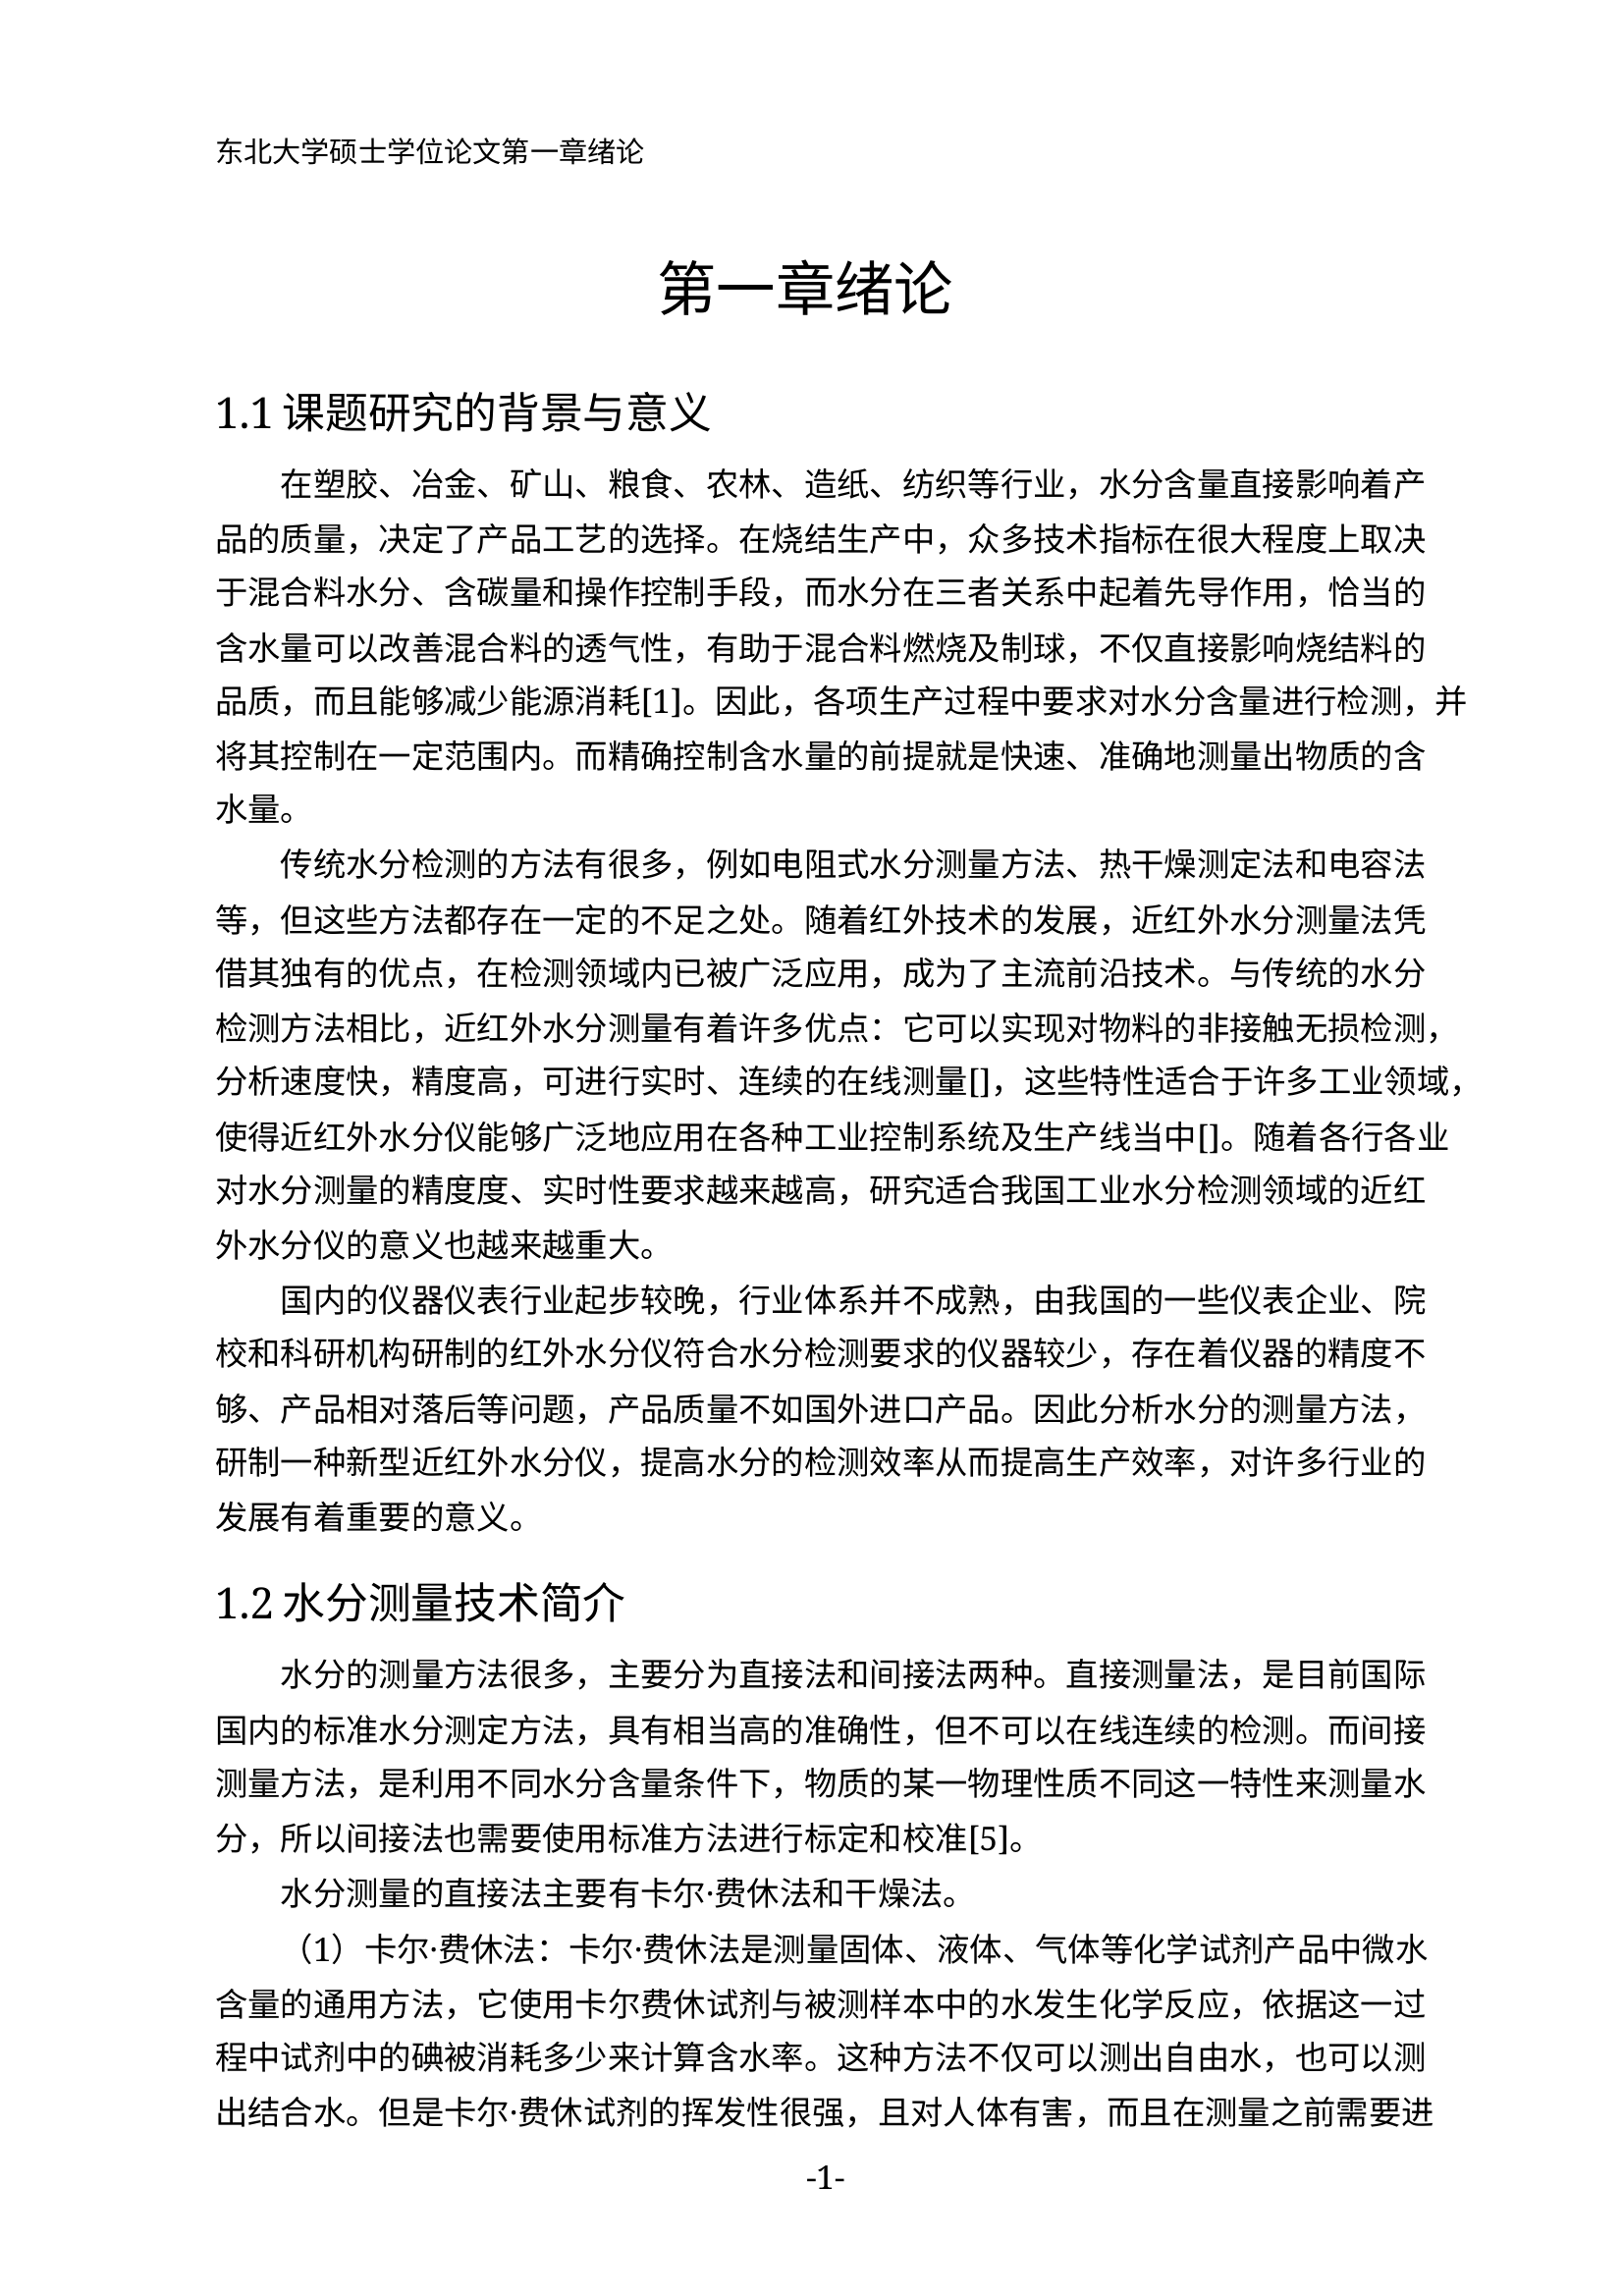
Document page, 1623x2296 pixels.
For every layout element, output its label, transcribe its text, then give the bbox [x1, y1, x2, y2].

text 含量的通用方法，它使用卡尔费休试剂与被测样本中的水发生化学反应，依据这一过 [215, 1979, 1539, 2026]
text 国内的标准水分测定方法，具有相当高的准确性，但不可以在线连续的检测。而间接 [215, 1705, 1539, 1752]
text 传统水分检测的方法有很多，例如电阻式水分测量方法、热干燥测定法和电容法 [281, 839, 1539, 886]
text 东北大学硕士学位论文第一章绪论 [215, 129, 1530, 171]
text 第一章绪论 [657, 242, 1142, 327]
text 外水分仪的意义也越来越重大。 [215, 1220, 761, 1267]
text 含水量可以改善混合料的透气性，有助于混合料燃烧及制球，不仅直接影响烧结料的 [215, 622, 1539, 670]
text 品的质量，决定了产品工艺的选择。在烧结生产中，众多技术指标在很大程度上取决 [215, 514, 1539, 561]
text 出结合水。但是卡尔·费休试剂的挥发性很强，且对人体有害，而且在测量之前需要进 [215, 2087, 1539, 2134]
text 将其控制在一定范围内。而精确控制含水量的前提就是快速、准确地测量出物质的含 [215, 731, 1539, 778]
text 品质，而且能够减少能源消耗[1]。因此，各项生产过程中要求对水分含量进行检测，并 [215, 676, 1539, 723]
text 发展有着重要的意义。 [215, 1492, 630, 1539]
text 1.1课题研究的背景与意义 [215, 379, 853, 441]
text 分，所以间接法也需要使用标准方法进行标定和校准[5]。 [215, 1813, 1135, 1860]
text -1- [806, 2155, 959, 2199]
text 对水分测量的精度度、实时性要求越来越高，研究适合我国工业水分检测领域的近红 [215, 1165, 1539, 1212]
text 研制一种新型近红外水分仪，提高水分的检测效率从而提高生产效率，对许多行业的 [215, 1437, 1539, 1484]
text 借其独有的优点，在检测领域内已被广泛应用，成为了主流前沿技术。与传统的水分 [215, 948, 1539, 995]
text 水分的测量方法很多，主要分为直接法和间接法两种。直接测量法，是目前国际 [281, 1649, 1539, 1696]
text 校和科研机构研制的红外水分仪符合水分检测要求的仪器较少，存在着仪器的精度不 [215, 1328, 1539, 1375]
text 国内的仪器仪表行业起步较晚，行业体系并不成熟，由我国的一些仪表企业、院 [281, 1275, 1537, 1322]
text 测量方法，是利用不同水分含量条件下，物质的某一物理性质不同这一特性来测量水 [215, 1758, 1539, 1805]
text 水分测量的直接法主要有卡尔·费休法和干燥法。 [281, 1868, 1063, 1916]
text 够、产品相对落后等问题，产品质量不如国外进口产品。因此分析水分的测量方法， [215, 1383, 1557, 1431]
text 分析速度快，精度高，可进行实时、连续的在线测量[]，这些特性适合于许多工业领域， [215, 1056, 1557, 1103]
text 程中试剂中的碘被消耗多少来计算含水率。这种方法不仅可以测出自由水，也可以测 [215, 2032, 1539, 2079]
text （1）卡尔·费休法：卡尔·费休法是测量固体、液体、气体等化学试剂产品中微水 [281, 1923, 1537, 1971]
text 等，但这些方法都存在一定的不足之处。随着红外技术的发展，近红外水分测量法凭 [215, 895, 1539, 942]
text 使得近红外水分仪能够广泛地应用在各种工业控制系统及生产线当中[]。随着各行各业 [215, 1111, 1539, 1159]
text 1.2水分测量技术简介 [215, 1569, 765, 1632]
text 在塑胶、冶金、矿山、粮食、农林、造纸、纺织等行业，水分含量直接影响着产 [281, 459, 1539, 506]
text 于混合料水分、含碳量和操作控制手段，而水分在三者关系中起着先导作用，恰当的 [215, 567, 1539, 614]
text 水量。 [215, 784, 401, 831]
text 检测方法相比，近红外水分测量有着许多优点：它可以实现对物料的非接触无损检测， [215, 1003, 1557, 1050]
